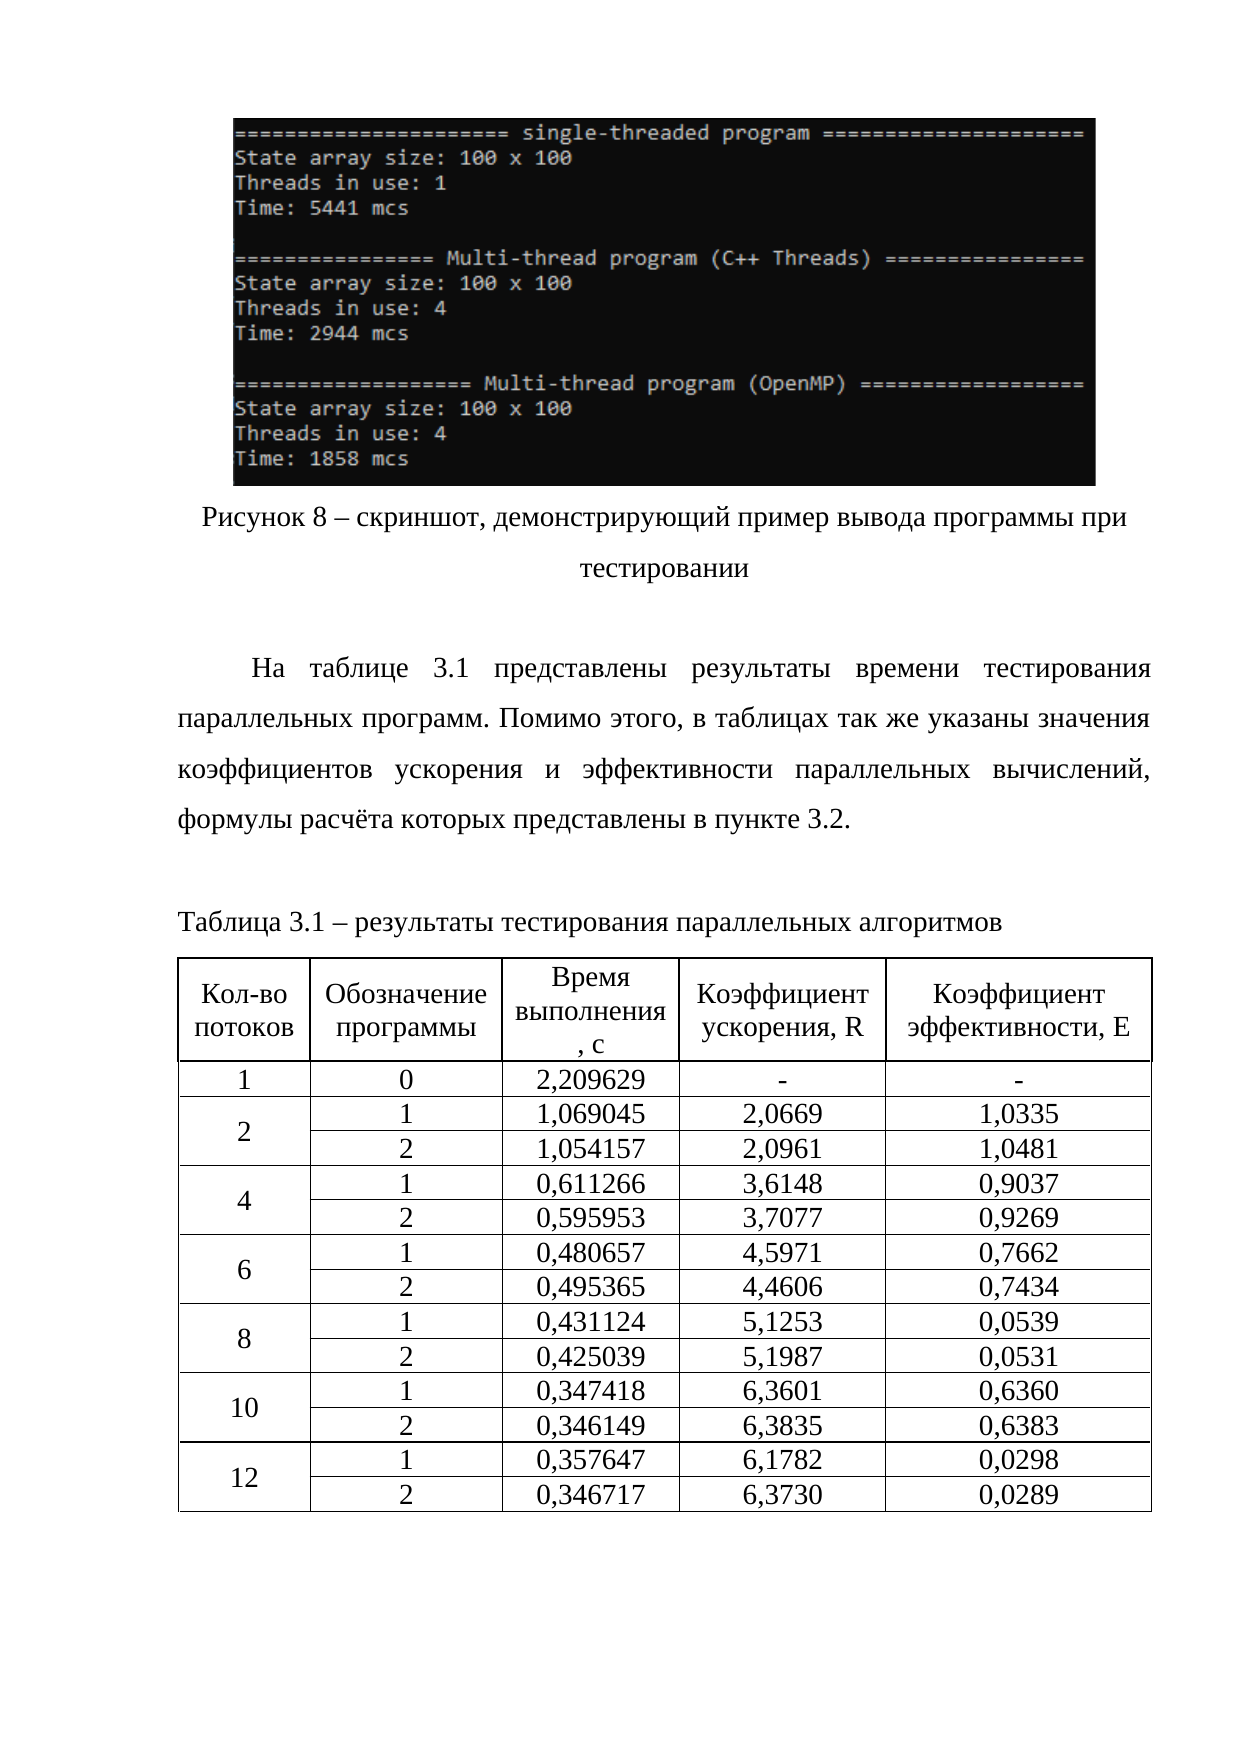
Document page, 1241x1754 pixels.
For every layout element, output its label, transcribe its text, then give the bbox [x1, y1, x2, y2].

table_cell 0,7662 [886, 1234, 1151, 1268]
table_cell 2 [311, 1477, 502, 1511]
table_cell 1 [311, 1304, 502, 1338]
table_cell 0,0298 [886, 1441, 1151, 1476]
table_cell 0,495365 [503, 1270, 679, 1303]
table_cell 2,0961 [680, 1131, 885, 1165]
table_cell 0,480657 [503, 1235, 679, 1268]
table_cell 3,6148 [680, 1166, 885, 1199]
text На таблице 3.1 представлены результаты времени тестирования параллельных программ. Помимо этого, в таблицах так же указаны значения коэффициентов ускорения и эффективности параллельных вычислений, формулы расчёта которых представлены в пункте 3.2. [177, 650, 1152, 835]
text Рисунок 8 – скриншот, демонстрирующий пример вывода программы при тестировании [177, 499, 1152, 583]
table_cell 0,0531 [886, 1338, 1151, 1372]
table_header Коэффициент эффективности, E [887, 959, 1151, 1060]
table_cell 0,9269 [886, 1199, 1151, 1234]
table_cell 6,3835 [680, 1408, 885, 1441]
text Таблица 3.1 – результаты тестирования параллельных алгоритмов [177, 904, 1152, 938]
table_cell 0,611266 [503, 1166, 679, 1199]
table_cell 2 [311, 1270, 502, 1303]
table_cell 0,347418 [503, 1373, 679, 1407]
table_cell 2,0669 [680, 1097, 885, 1130]
table_cell 1,0481 [886, 1130, 1151, 1165]
table_cell 0,6360 [886, 1372, 1151, 1407]
table_cell - [886, 1060, 1151, 1096]
table_cell 1 [311, 1166, 502, 1199]
table_cell 2,209629 [503, 1062, 679, 1096]
table_cell 4 [179, 1166, 310, 1234]
picture [233, 118, 1096, 486]
table_cell 12 [179, 1442, 310, 1511]
table_cell 1 [311, 1097, 502, 1130]
table_cell 6,3601 [680, 1373, 885, 1407]
table_cell 2 [311, 1200, 502, 1234]
table_cell 6 [179, 1235, 310, 1303]
table_cell 0,9037 [886, 1165, 1151, 1199]
table_cell 0 [311, 1062, 502, 1096]
table_cell 3,7077 [680, 1200, 885, 1234]
table_cell 5,1987 [680, 1339, 885, 1372]
table_cell 1 [179, 1061, 310, 1096]
table_header Кол-во потоков [179, 959, 309, 1060]
table_cell 6,1782 [680, 1443, 885, 1476]
table_cell 0,431124 [503, 1304, 679, 1338]
table_cell 0,6383 [886, 1407, 1151, 1441]
table_cell 8 [179, 1304, 310, 1372]
table_cell 0,425039 [503, 1339, 679, 1372]
table_cell 0,357647 [503, 1443, 679, 1476]
table_cell - [680, 1062, 885, 1096]
table_cell 4,4606 [680, 1270, 885, 1303]
table_cell 0,0539 [886, 1303, 1151, 1338]
table_cell 2 [311, 1408, 502, 1441]
table_cell 1,054157 [503, 1131, 679, 1165]
table_cell 4,5971 [680, 1235, 885, 1268]
table_cell 2 [179, 1097, 310, 1165]
table_header Коэффициент ускорения, R [680, 959, 885, 1060]
table_cell 1 [311, 1235, 502, 1268]
table_cell 1,069045 [503, 1097, 679, 1130]
table_cell 1,0335 [886, 1096, 1151, 1130]
table_cell 1 [311, 1373, 502, 1407]
table_cell 1 [311, 1443, 502, 1476]
table_cell 0,346149 [503, 1408, 679, 1441]
table_cell 10 [179, 1373, 310, 1441]
table_cell 2 [311, 1339, 502, 1372]
table_cell 6,3730 [680, 1477, 885, 1511]
table_cell 0,595953 [503, 1200, 679, 1234]
table_cell 0,7434 [886, 1269, 1151, 1303]
table_header Обозначение программы [311, 959, 501, 1060]
table_cell 2 [311, 1131, 502, 1165]
table_cell 0,0289 [886, 1476, 1151, 1511]
table_cell 0,346717 [503, 1477, 679, 1511]
table_header Время выполнения, с [503, 959, 678, 1060]
table_cell 5,1253 [680, 1304, 885, 1338]
